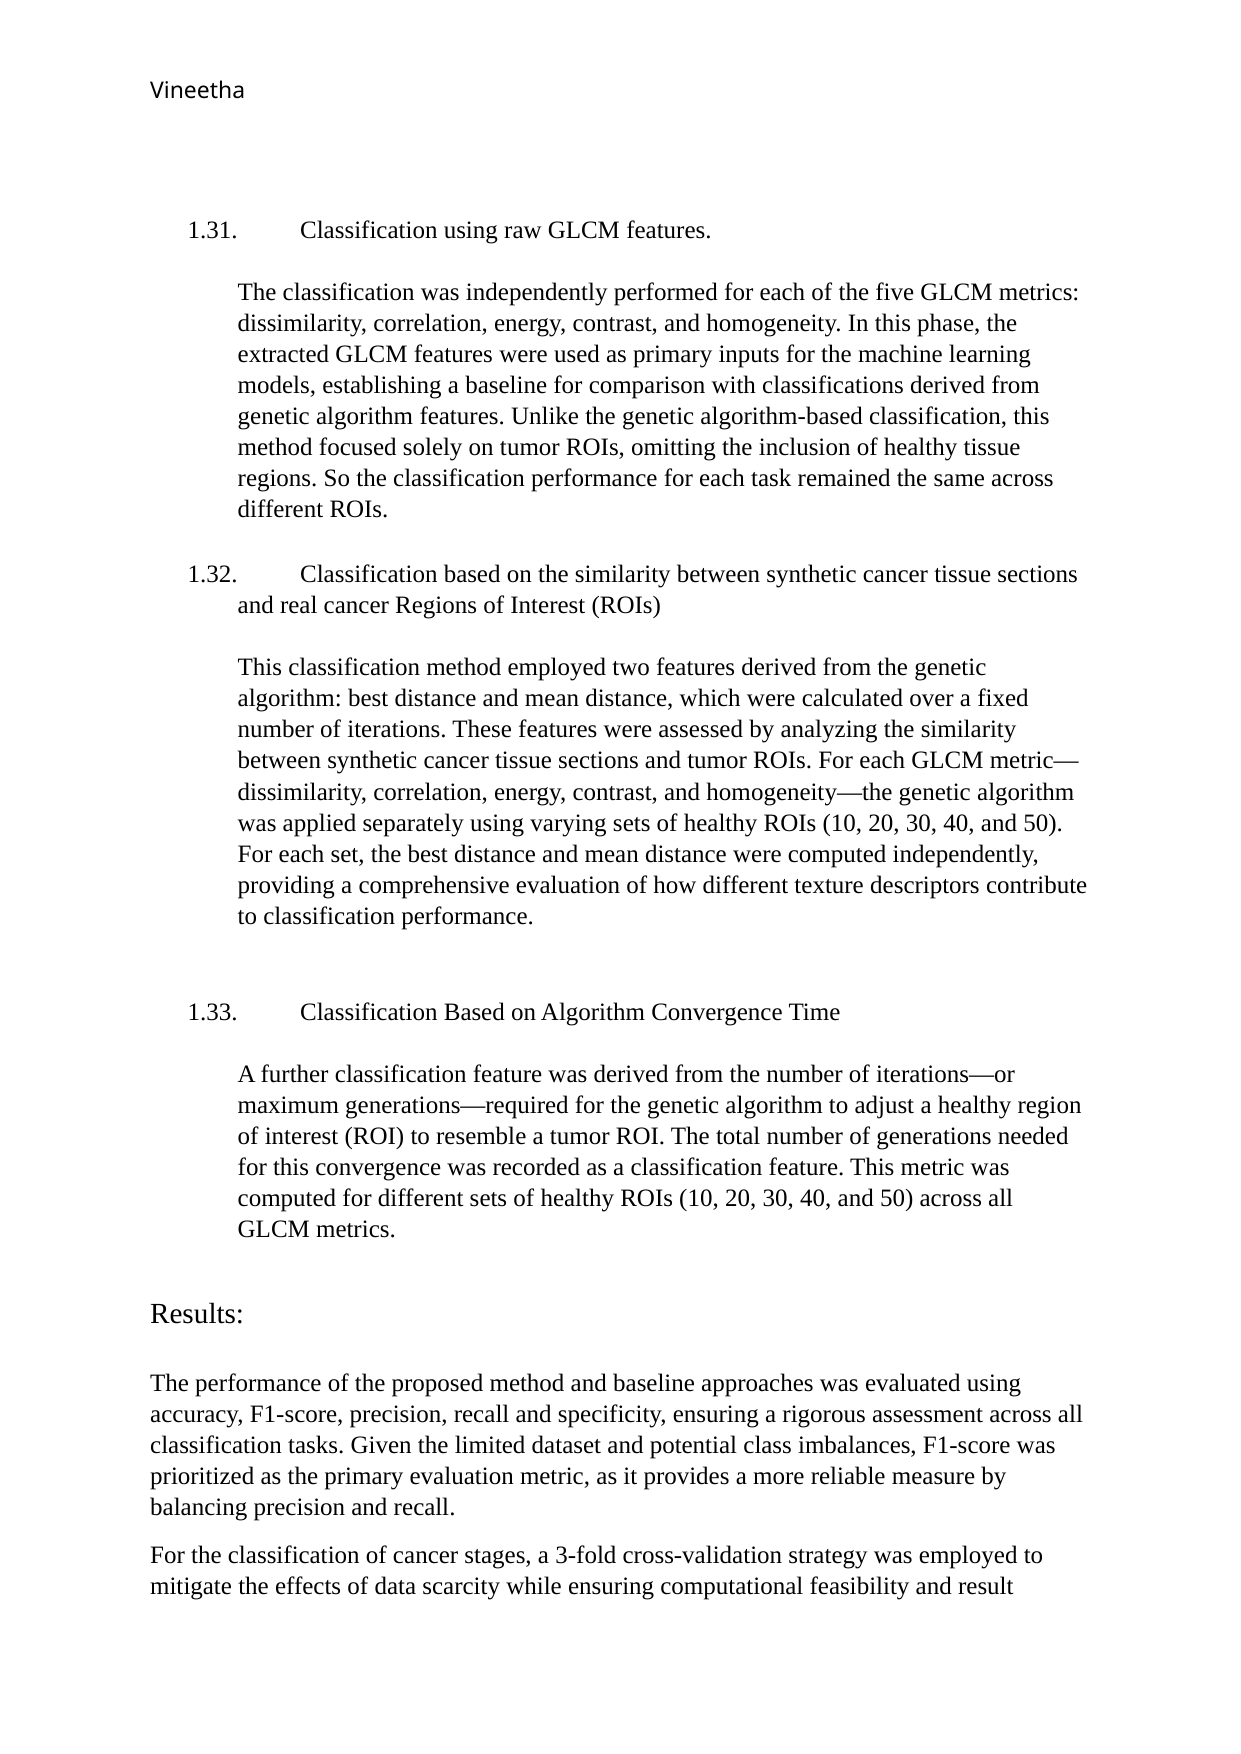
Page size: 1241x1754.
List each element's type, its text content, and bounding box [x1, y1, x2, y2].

list Classification based on the similarity between synthetic cancer tissue sections and real cancer Regions of Interest (ROIs) This classification method employed two features derived from the genetic algorithm: best distance and mean distance, which were calculated over a fixed number of iterations. These features were assessed by analyzing the similarity between synthetic cancer tissue sections and tumor ROIs. For each GLCM metric—dissimilarity, correlation, energy, contrast, and homogeneity—the genetic algorithm was applied separately using varying sets of healthy ROIs (10, 20, 30, 40, and 50). For each set, the best distance and mean distance were computed independently, providing a comprehensive evaluation of how different texture descriptors contribute to classification performance. [187, 559, 1090, 929]
text Results: The performance of the proposed method and baseline approaches was evaluated using accuracy, F1-score, precision, recall and specificity, ensuring a rigorous assessment across all classification tasks. Given the limited dataset and potential class imbalances, F1-score was prioritized as the primary evaluation metric, as it provides a more reliable measure by balancing precision and recall. [150, 1296, 1090, 1521]
list Classification using raw GLCM features. The classification was independently performed for each of the five GLCM metrics: dissimilarity, correlation, energy, contrast, and homogeneity. In this phase, the extracted GLCM features were used as primary inputs for the machine learning models, establishing a baseline for comparison with classifications derived from genetic algorithm features. Unlike the genetic algorithm-based classification, this method focused solely on tumor ROIs, omitting the inclusion of healthy tissue regions. So the classification performance for each task remained the same across different ROIs. [187, 215, 1090, 557]
list Classification Based on Algorithm Convergence Time A further classification feature was derived from the number of iterations—or maximum generations—required for the genetic algorithm to adjust a healthy region of interest (ROI) to resemble a tumor ROI. The total number of generations needed for this convergence was recorded as a classification feature. This metric was computed for different sets of healthy ROIs (10, 20, 30, 40, and 50) across all GLCM metrics. [187, 997, 1090, 1277]
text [150, 1540, 1090, 1599]
